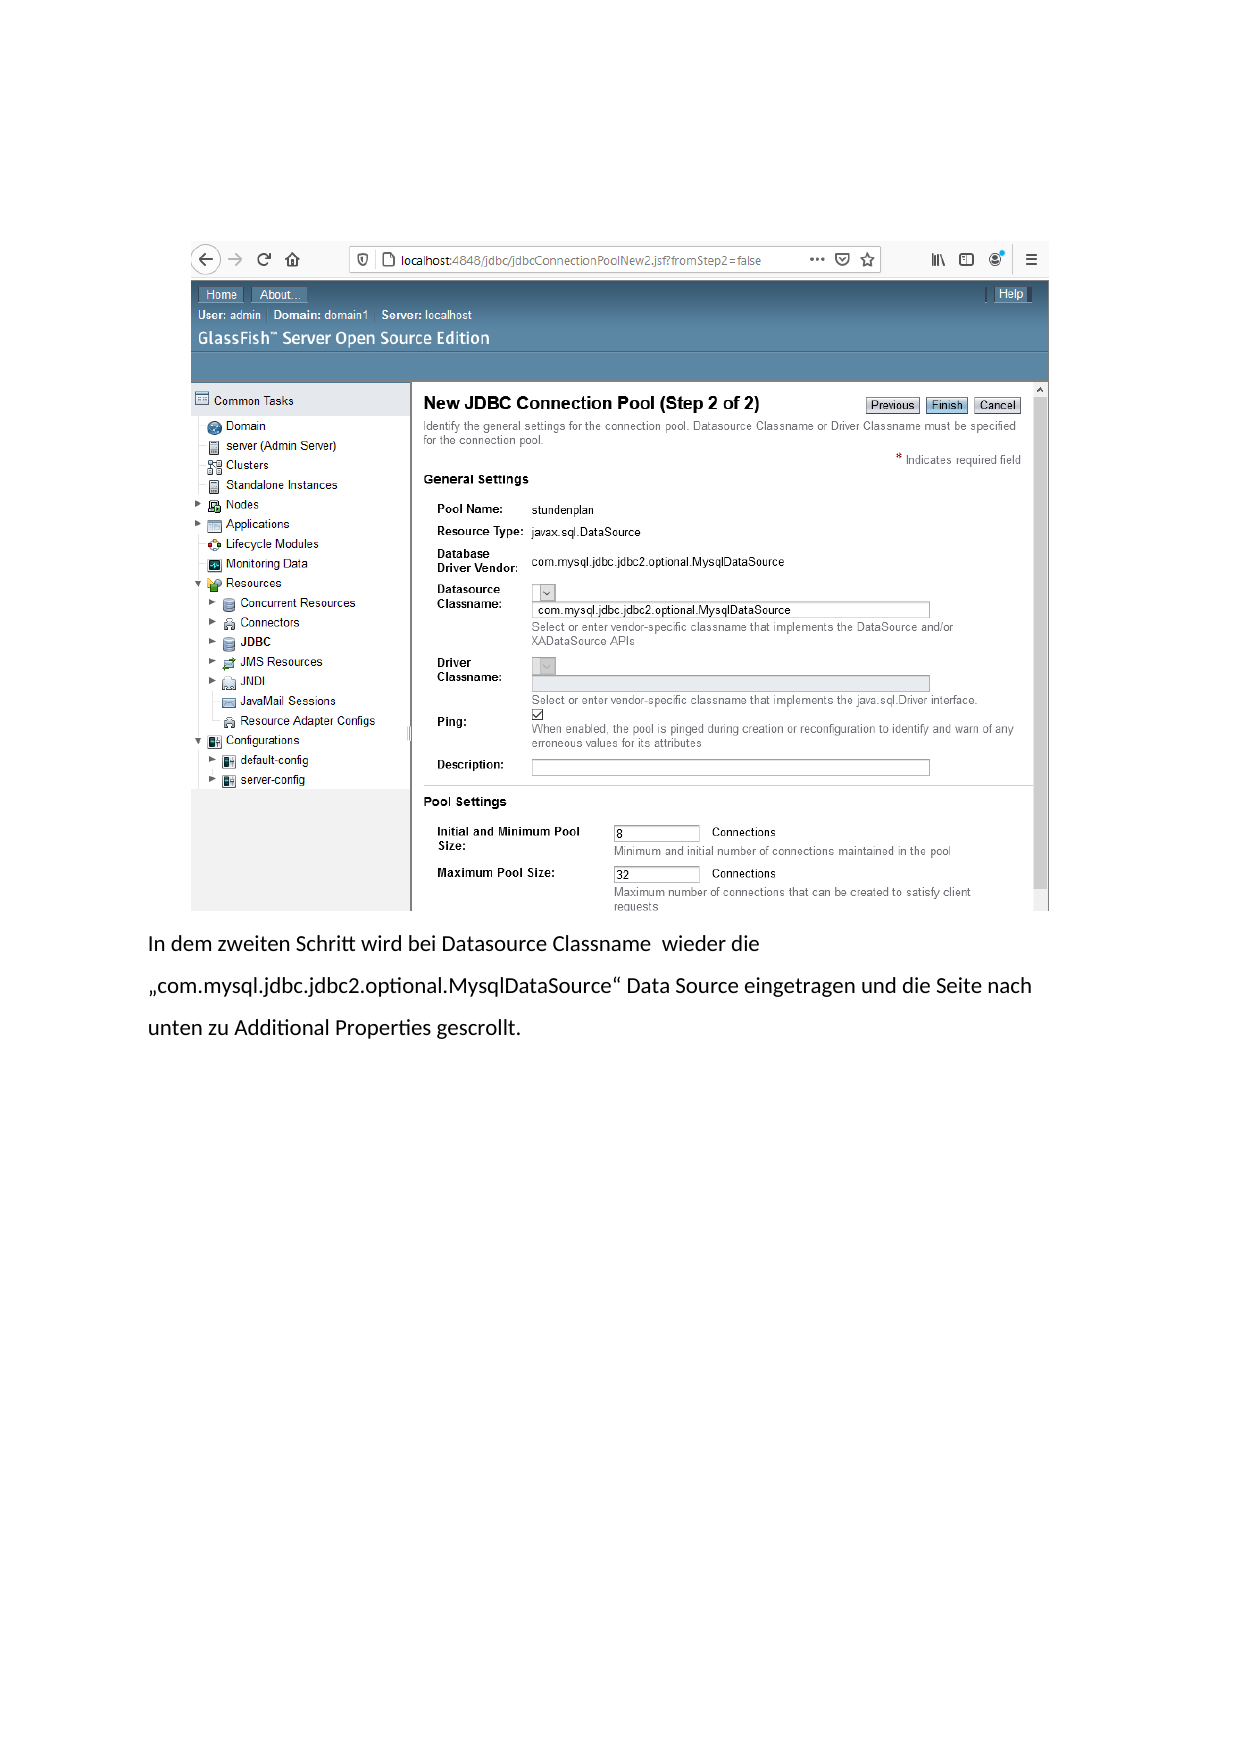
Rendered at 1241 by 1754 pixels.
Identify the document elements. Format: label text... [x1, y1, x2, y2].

text In dem zweiten Schritt wird bei Datasource Classname wieder die „com.mysql.jdbc.jdbc2.optional.MysqlDataSource“ Data Source eingetragen und die Seite nach unten zu Additional Properties gescrollt. [148, 929, 1093, 1041]
picture [191, 241, 1049, 911]
